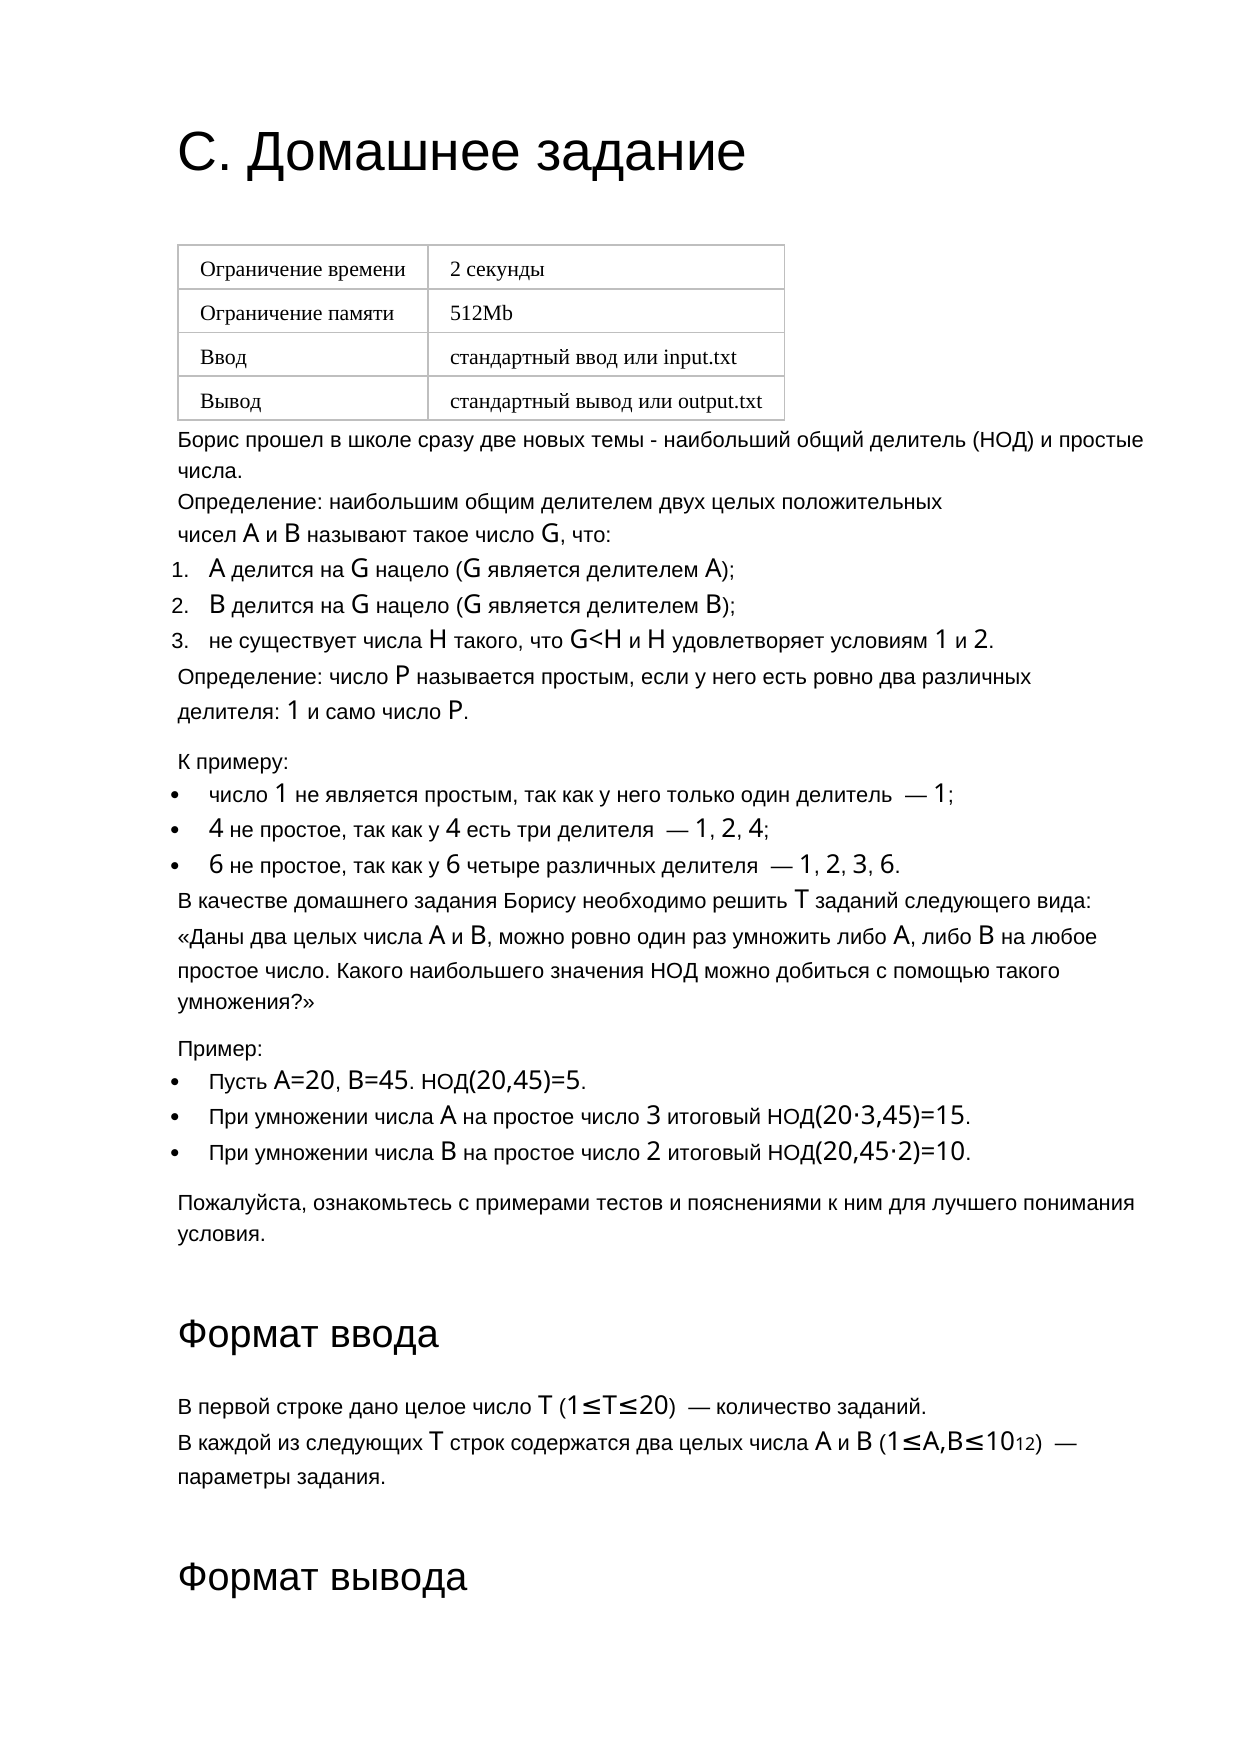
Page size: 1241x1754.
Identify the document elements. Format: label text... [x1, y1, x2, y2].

text C. Домашнее задание [177, 118, 1152, 182]
text В качестве домашнего задания Борису необходимо решить T заданий следующего вида: [177, 881, 1152, 916]
list При умножении числа B на простое число 2 итоговый НОД(20,45⋅2)=10. [171, 1132, 1152, 1168]
text К примеру: [177, 743, 1152, 774]
list число 1 не является простым, так как у него только один делитель — 1; [171, 774, 1152, 810]
list A делится на G нацело (G является делителем A); [171, 550, 1152, 585]
list 4 не простое, так как у 4 есть три делителя — 1, 2, 4; [171, 810, 1152, 845]
table_cell 512Mb [429, 290, 784, 332]
text В каждой из следующих T строк содержатся два целых числа A и B (1≤A,B≤1012) — параметры задания. [177, 1422, 1152, 1489]
text Пожалуйста, ознакомьтесь с примерами тестов и пояснениями к ним для лучшего понимания условия. [177, 1183, 1152, 1246]
text «Даны два целых числа A и B, можно ровно один раз умножить либо A, либо B на любое простое число. Какого наибольшего значения НОД можно добиться с помощью такого умножения?» [177, 916, 1152, 1014]
text В первой строке дано целое число T (1≤T≤20) — количество заданий. [177, 1387, 1152, 1422]
table_cell стандартный ввод или input.txt [429, 333, 784, 375]
text Определение: наибольшим общим делителем двух целых положительных чисел A и B называют такое число G, что: [177, 483, 1152, 550]
text Формат вывода [177, 1551, 1152, 1598]
list При умножении числа A на простое число 3 итоговый НОД(20⋅3,45)=15. [171, 1097, 1152, 1132]
table_cell Ввод [179, 333, 427, 375]
text Борис прошел в школе сразу две новых темы - наибольший общий делитель (НОД) и простые числа. [177, 421, 1152, 483]
list не существует числа H такого, что G<H и H удовлетворяет условиям 1 и 2. [171, 621, 1152, 656]
list 6 не простое, так как у 6 четыре различных делителя — 1, 2, 3, 6. [171, 845, 1152, 881]
table_cell Вывод [179, 377, 427, 419]
table_cell Ограничение памяти [179, 290, 427, 332]
list B делится на G нацело (G является делителем B); [171, 585, 1152, 621]
list Пусть A=20, B=45. НОД(20,45)=5. [171, 1061, 1152, 1097]
table_header Ограничение времени [179, 246, 427, 288]
text Пример: [177, 1030, 1152, 1061]
table_cell стандартный вывод или output.txt [429, 377, 784, 419]
text Определение: число P называется простым, если у него есть ровно два различных делителя: 1 и само число P. [177, 656, 1152, 727]
text Формат ввода [177, 1308, 1152, 1355]
table_header 2 секунды [429, 246, 784, 288]
